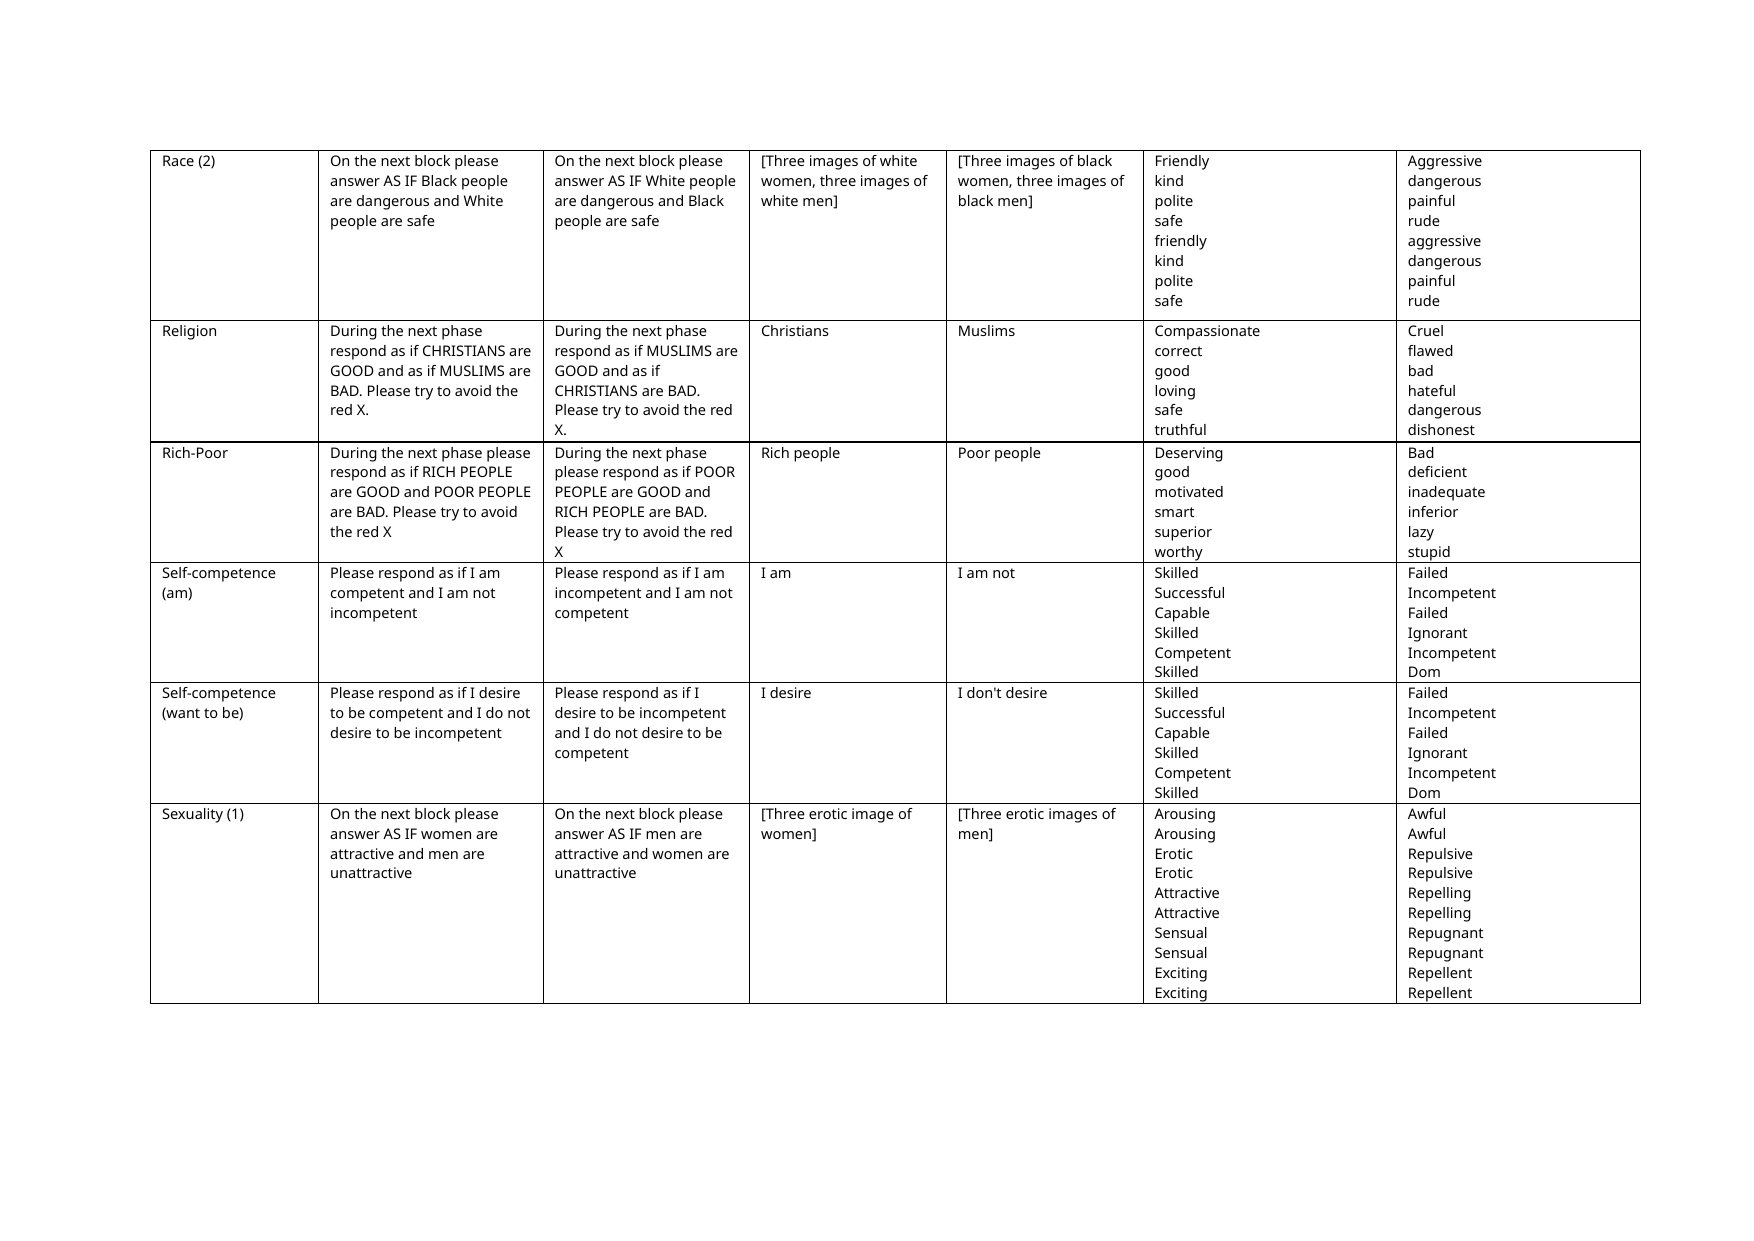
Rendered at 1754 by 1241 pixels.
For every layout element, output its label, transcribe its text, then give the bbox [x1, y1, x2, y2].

table_cell Please respond as if I am incompetent and I am not competent [544, 563, 749, 682]
table_cell During the next phase respond as if CHRISTIANS are GOOD and as if MUSLIMS are BAD. Please try to avoid the red X. [319, 321, 543, 441]
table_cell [947, 804, 1143, 1003]
table_cell Self-competence (want to be) [151, 683, 318, 803]
table_cell Please respond as if I am competent and I am not incompetent [319, 563, 543, 682]
table_cell [Three images of white women, three images of white men] [750, 151, 946, 319]
table_cell Skilled Successful Capable Skilled Competent Skilled [1144, 683, 1396, 803]
table_cell During the next phase please respond as if POOR PEOPLE are GOOD and RICH PEOPLE are BAD. Please try to avoid the red X [544, 443, 749, 562]
table_cell During the next phase please respond as if RICH PEOPLE are GOOD and POOR PEOPLE are BAD. Please try to avoid the red X [319, 443, 543, 562]
table_cell Race (2) [151, 151, 318, 319]
table_cell I am not [947, 563, 1143, 682]
table_cell On the next block please answer AS IF White people are dangerous and Black people are safe [544, 151, 749, 319]
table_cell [1144, 804, 1396, 1003]
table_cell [750, 804, 946, 1003]
table_cell Christians [750, 321, 946, 441]
table_cell Please respond as if I desire to be incompetent and I do not desire to be competent [544, 683, 749, 803]
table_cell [1397, 804, 1640, 1003]
table_cell I am [750, 563, 946, 682]
table_cell Rich-Poor [151, 443, 318, 562]
table_cell Failed Incompetent Failed Ignorant Incompetent Dom [1397, 563, 1640, 682]
table_cell Self-competence (am) [151, 563, 318, 682]
table_cell Muslims [947, 321, 1143, 441]
table_cell Compassionate correct good loving safe truthful [1144, 321, 1396, 441]
table_cell Bad deficient inadequate inferior lazy stupid [1397, 443, 1640, 562]
table_cell On the next block please answer AS IF Black people are dangerous and White people are safe [319, 151, 543, 319]
table_cell Religion [151, 321, 318, 441]
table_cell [319, 804, 543, 1003]
table_cell Failed Incompetent Failed Ignorant Incompetent Dom [1397, 683, 1640, 803]
table_cell Poor people [947, 443, 1143, 562]
table_cell Please respond as if I desire to be competent and I do not desire to be incompetent [319, 683, 543, 803]
table_cell Cruel flawed bad hateful dangerous dishonest [1397, 321, 1640, 441]
table_cell Friendly kind polite safe friendly kind polite safe [1144, 151, 1396, 319]
table_cell I desire [750, 683, 946, 803]
table_cell Rich people [750, 443, 946, 562]
table_cell Deserving good motivated smart superior worthy [1144, 443, 1396, 562]
table_cell During the next phase respond as if MUSLIMS are GOOD and as if CHRISTIANS are BAD. Please try to avoid the red X. [544, 321, 749, 441]
table_cell Aggressive dangerous painful rude aggressive dangerous painful rude [1397, 151, 1640, 319]
table_cell Skilled Successful Capable Skilled Competent Skilled [1144, 563, 1396, 682]
table_cell Sexuality (1) [151, 804, 318, 1003]
table_cell I don't desire [947, 683, 1143, 803]
table_cell [Three images of black women, three images of black men] [947, 151, 1143, 319]
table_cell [544, 804, 749, 1003]
